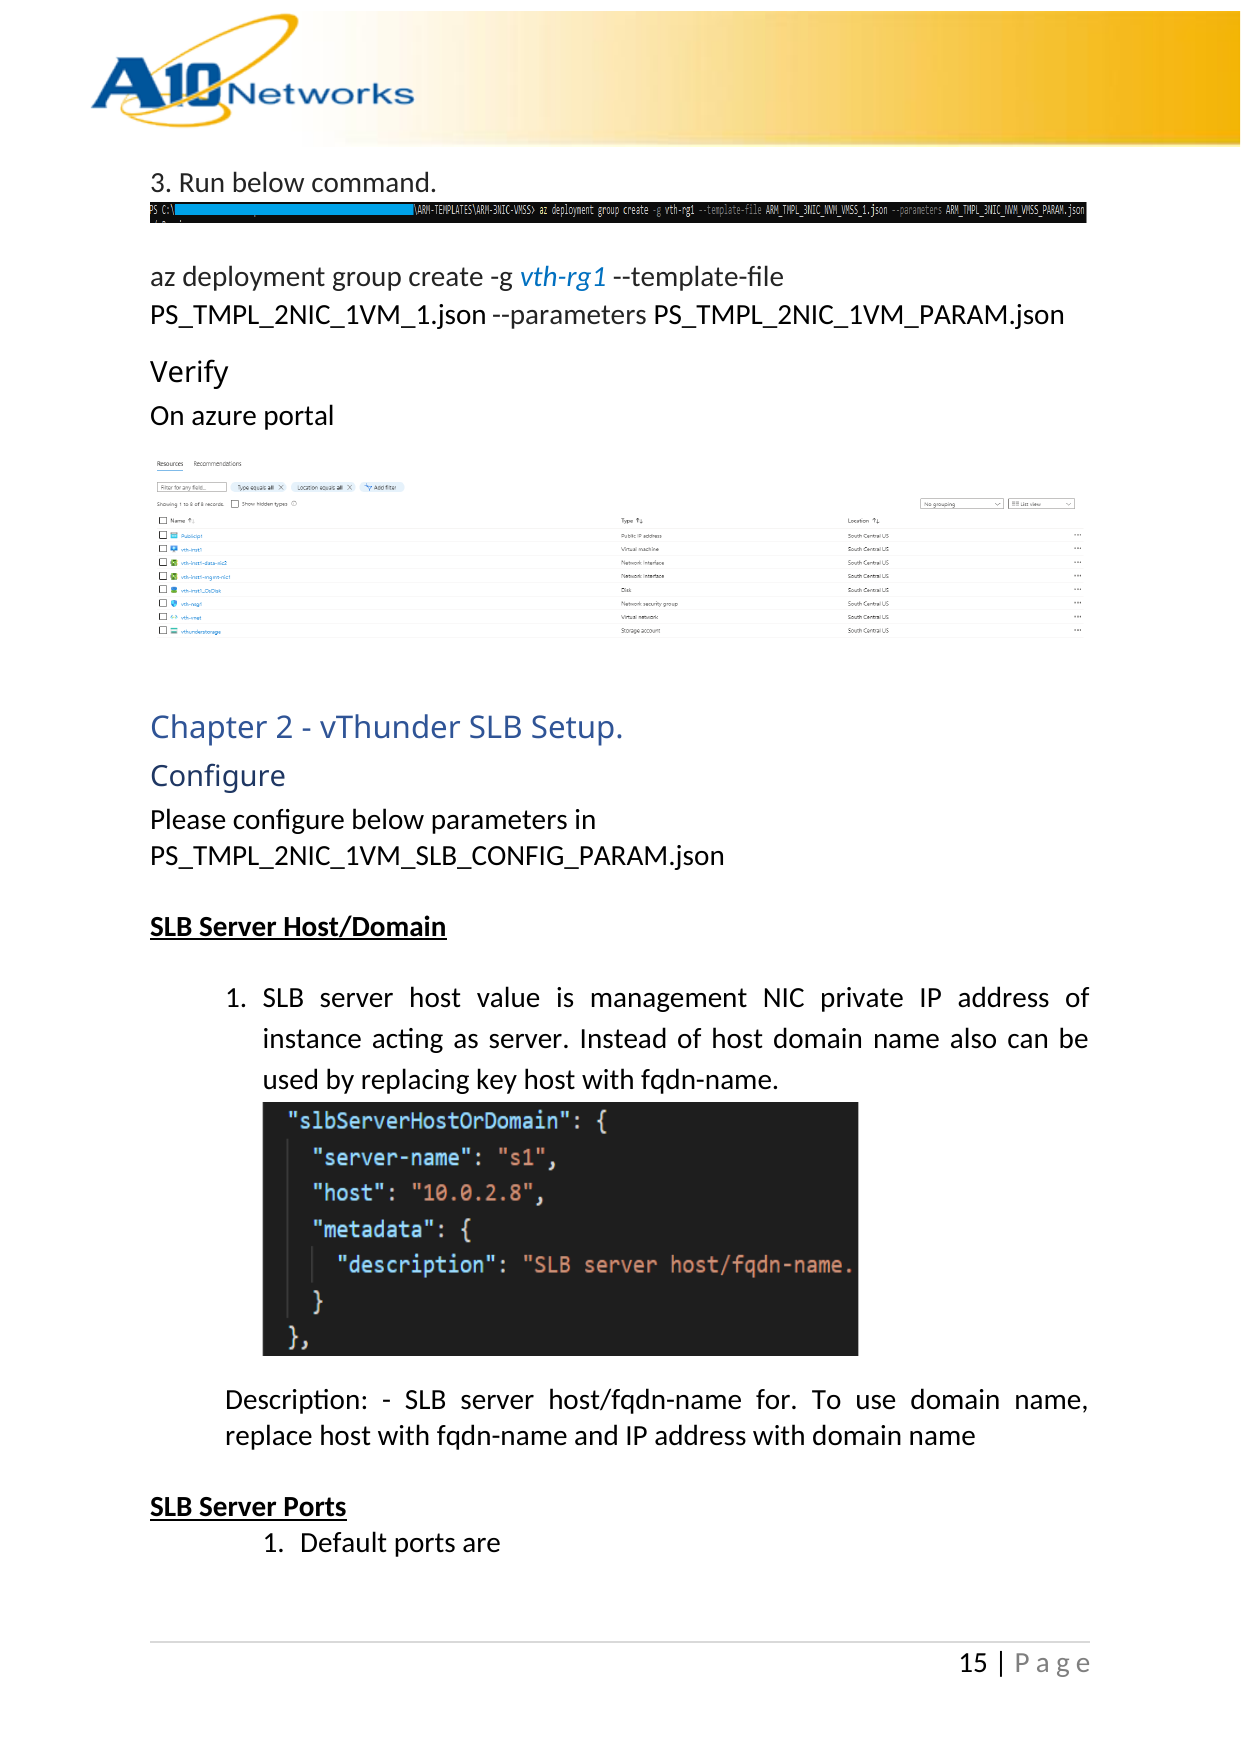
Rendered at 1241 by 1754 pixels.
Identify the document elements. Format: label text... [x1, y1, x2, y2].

picture [0, 11, 1241, 147]
text SLB Server Host/Domain [150, 908, 1090, 944]
text Description: - SLB server host/fqdn-name for. To use domain name, replace host with fqdn-name and IP address with domain name [225, 1381, 1090, 1453]
subtitle Chapter 2 - vThunder SLB Setup. [150, 705, 1090, 748]
subtitle Configure [150, 756, 1090, 795]
text On azure portal [150, 397, 1090, 433]
text Please configure below parameters in PS_TMPL_2NIC_1VM_SLB_CONFIG_PARAM.json [150, 801, 1090, 872]
picture [150, 452, 1091, 699]
text az deployment group create -g vth-rg1 --template-file PS_TMPL_2NIC_1VM_1.json --parameters PS_TMPL_2NIC_1VM_PARAM.json [150, 258, 1090, 332]
picture [150, 202, 1089, 225]
list SLB server host value is management NIC private IP address of instance acting as server. Instead of host domain name also can be used by replacing key host with fqdn-name. [225, 979, 1090, 1097]
text SLB Server Ports [150, 1488, 1090, 1524]
list Default ports are [262, 1524, 1090, 1559]
picture [262, 1102, 859, 1356]
subtitle Verify [150, 351, 1090, 391]
